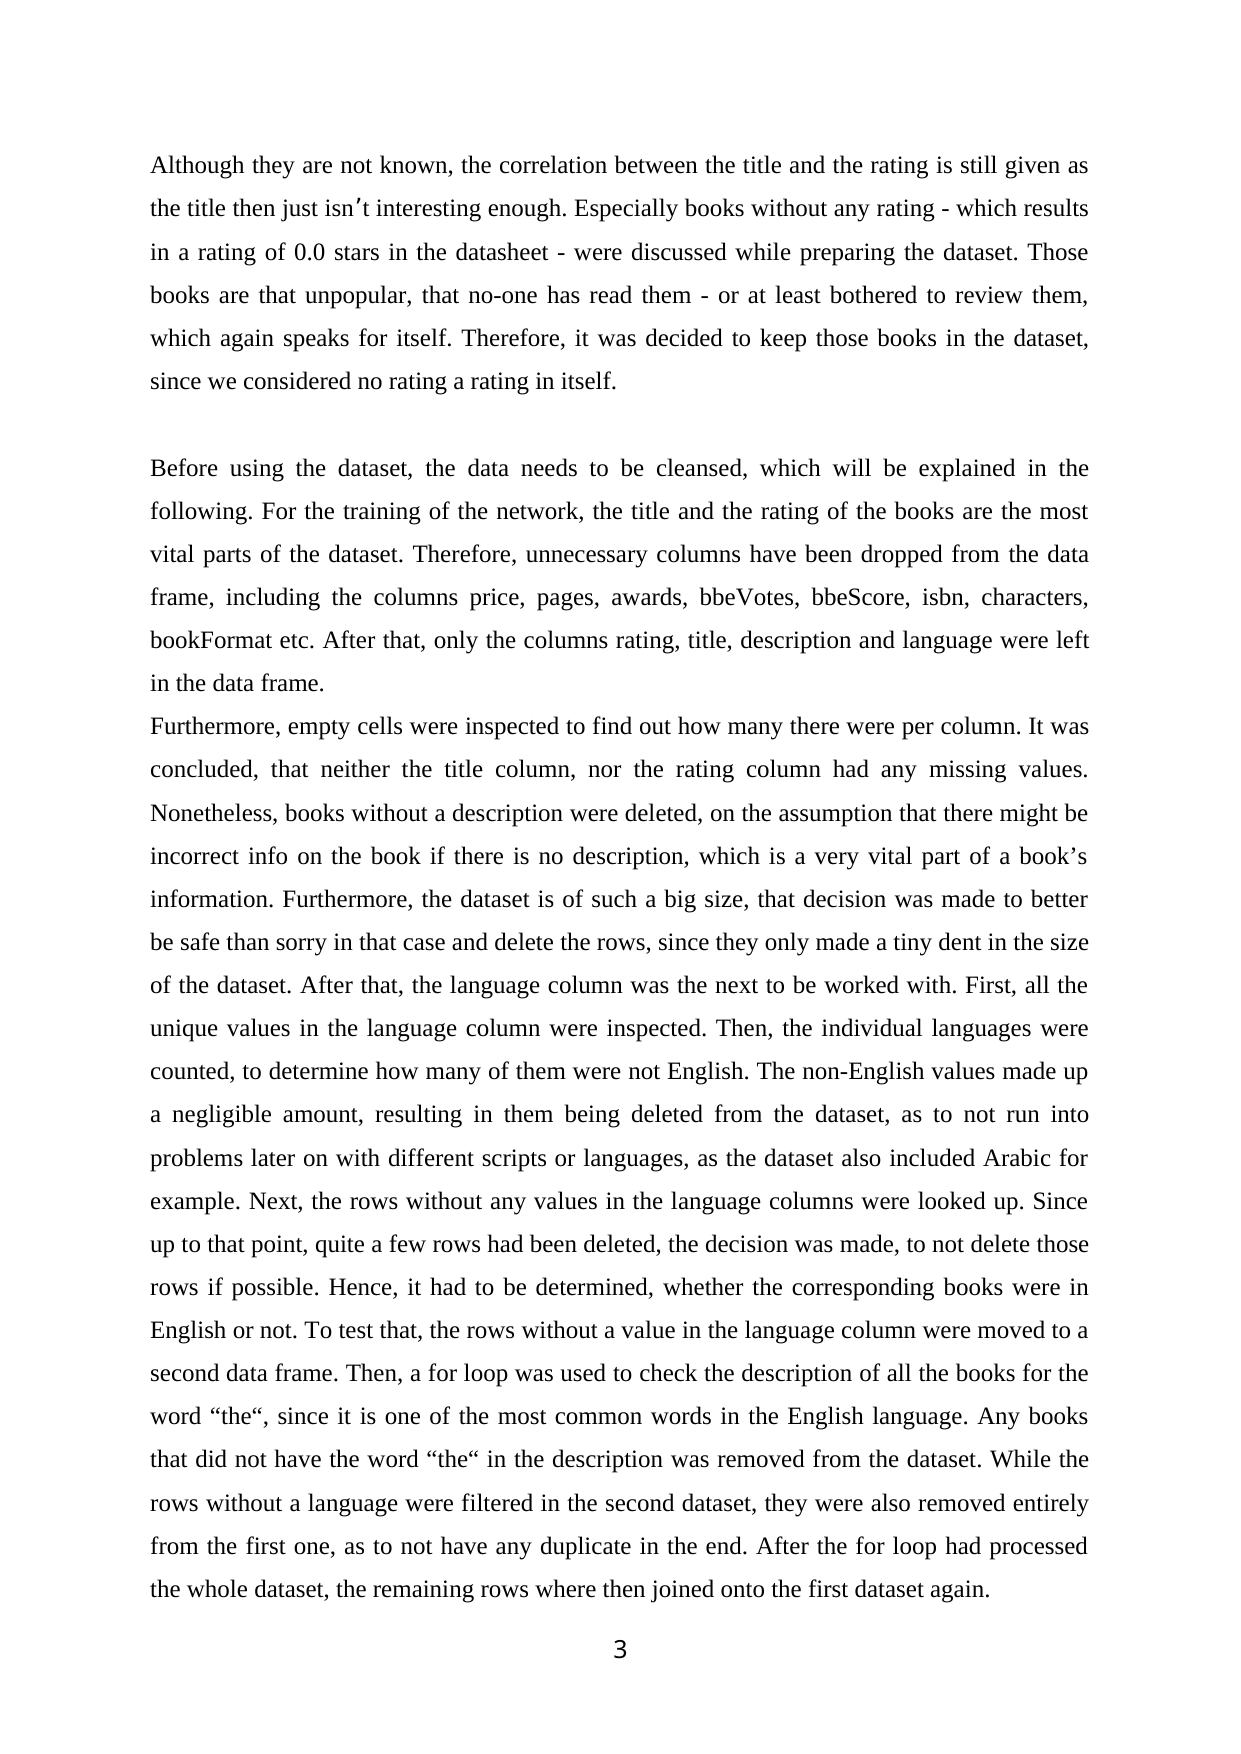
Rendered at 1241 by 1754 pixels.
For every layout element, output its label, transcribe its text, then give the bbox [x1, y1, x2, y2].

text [150, 150, 1090, 395]
text Before using the dataset, the data needs to be cleansed, which will be explained in the following. For the training of the network, the title and the rating of the books are the most vital parts of the dataset. Therefore, unnecessary columns have been dropped from the data frame, including the columns price, pages, awards, bbeVotes, bbeScore, isbn, characters, bookFormat etc. After that, only the columns rating, title, description and language were left in the data frame. [150, 453, 1090, 697]
text Furthermore, empty cells were inspected to find out how many there were per column. It was concluded, that neither the title column, nor the rating column had any missing values. Nonetheless, books without a description were deleted, on the assumption that there might be incorrect info on the book if there is no description, which is a very vital part of a book’s information. Furthermore, the dataset is of such a big size, that decision was made to better be safe than sorry in that case and delete the rows, since they only made a tiny dent in the size of the dataset. After that, the language column was the next to be worked with. First, all the unique values in the language column were inspected. Then, the individual languages were counted, to determine how many of them were not English. The non-English values made up a negligible amount, resulting in them being deleted from the dataset, as to not run into problems later on with different scripts or languages, as the dataset also included Arabic for example. Next, the rows without any values in the language columns were looked up. Since up to that point, quite a few rows had been deleted, the decision was made, to not delete those rows if possible. Hence, it had to be determined, whether the corresponding books were in English or not. To test that, the rows without a value in the language column were moved to a second data frame. Then, a for loop was used to check the description of all the books for the word “the“, since it is one of the most common words in the English language. Any books that did not have the word “the“ in the description was removed from the dataset. While the rows without a language were filtered in the second dataset, they were also removed entirely from the first one, as to not have any duplicate in the end. After the for loop had processed the whole dataset, the remaining rows where then joined onto the first dataset again. [150, 711, 1090, 1603]
